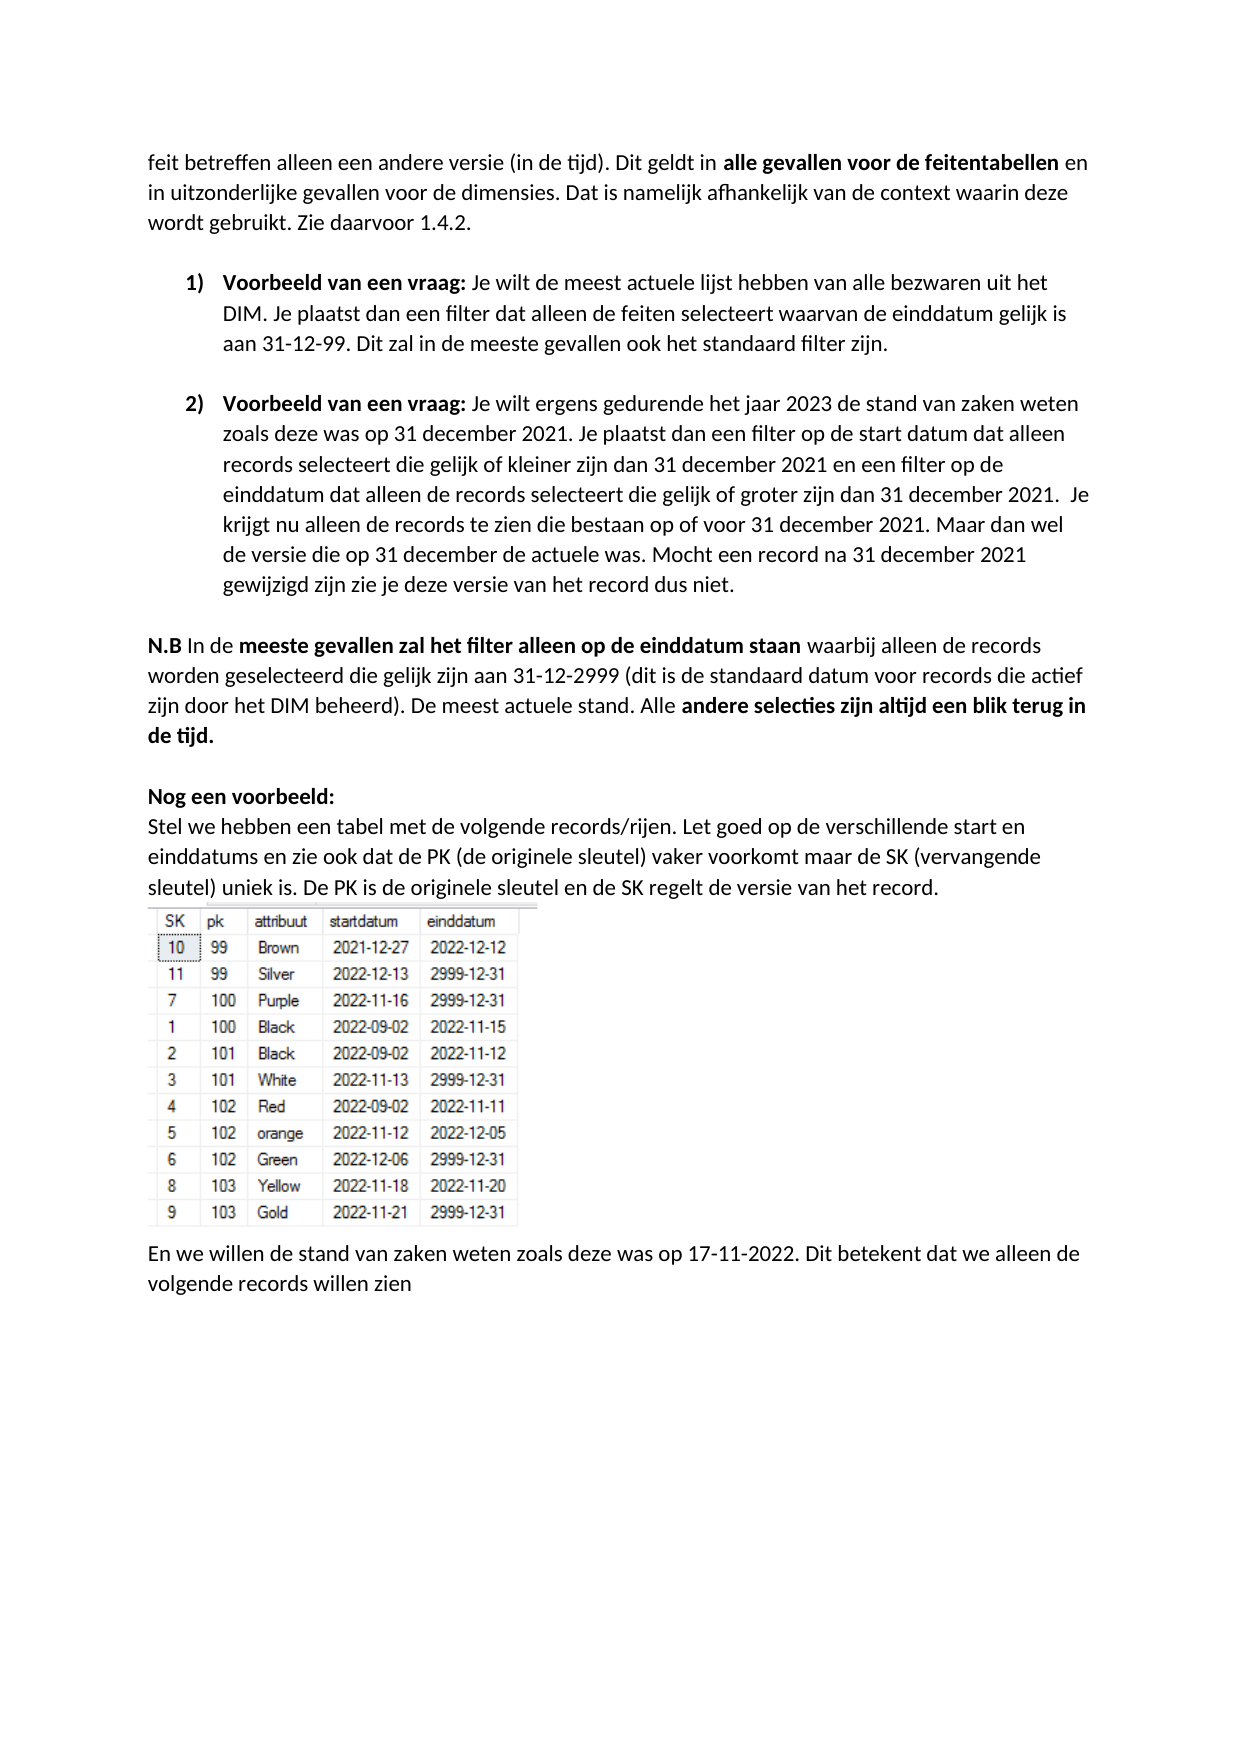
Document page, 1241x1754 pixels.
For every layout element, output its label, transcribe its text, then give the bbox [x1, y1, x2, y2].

list Voorbeeld van een vraag: Je wilt de meest actuele lijst hebben van alle bezwaren uit het DIM. Je plaatst dan een filter dat alleen de feiten selecteert waarvan de einddatum gelijk is aan 31-12-99. Dit zal in de meeste gevallen ook het standaard filter zijn. [185, 268, 1093, 357]
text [148, 148, 1093, 236]
text En we willen de stand van zaken weten zoals deze was op 17-11-2022. Dit betekent dat we alleen de volgende records willen zien [148, 1239, 1093, 1298]
text Stel we hebben een tabel met de volgende records/rijen. Let goed op de verschillende start en einddatums en zie ook dat de PK (de originele sleutel) vaker voorkomt maar de SK (vervangende sleutel) uniek is. De PK is de originele sleutel en de SK regelt de versie van het record. [148, 812, 1093, 901]
list Voorbeeld van een vraag: Je wilt ergens gedurende het jaar 2023 de stand van zaken weten zoals deze was op 31 december 2021. Je plaatst dan een filter op de start datum dat alleen records selecteert die gelijk of kleiner zijn dan 31 december 2021 en een filter op de einddatum dat alleen de records selecteert die gelijk of groter zijn dan 31 december 2021. Je krijgt nu alleen de records te zien die bestaan op of voor 31 december 2021. Maar dan wel de versie die op 31 december de actuele was. Mocht een record na 31 december 2021 gewijzigd zijn zie je deze versie van het record dus niet. [185, 389, 1093, 598]
picture [147, 902, 538, 1238]
text N.B In de meeste gevallen zal het filter alleen op de einddatum staan waarbij alleen de records worden geselecteerd die gelijk zijn aan 31-12-2999 (dit is de standaard datum voor records die actief zijn door het DIM beheerd). De meest actuele stand. Alle andere selecties zijn altijd een blik terug in de tijd. [148, 631, 1093, 749]
text Nog een voorbeeld: [148, 782, 1093, 810]
